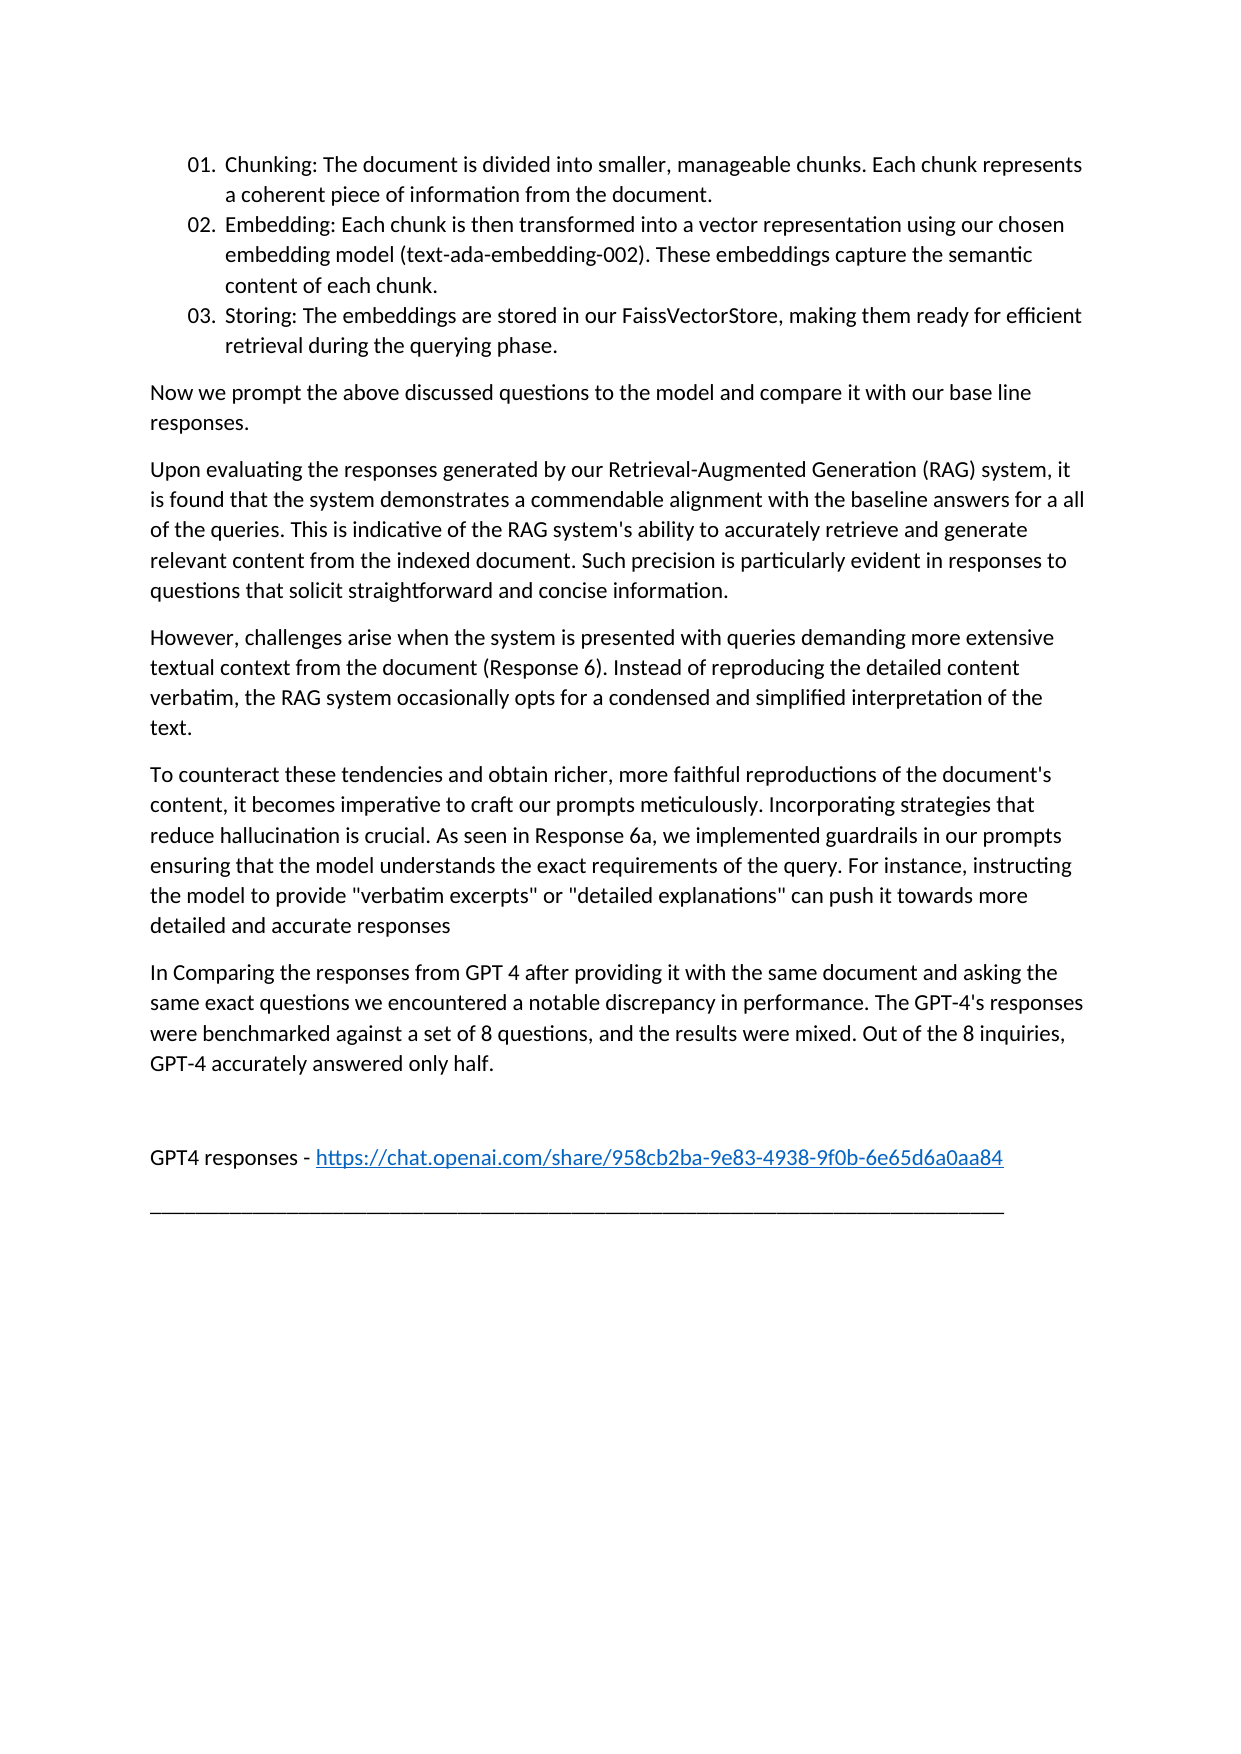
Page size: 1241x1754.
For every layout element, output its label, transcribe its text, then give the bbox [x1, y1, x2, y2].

text ___________________________________________________________________________ [150, 1189, 1090, 1218]
list Storing: The embeddings are stored in our FaissVectorStore, making them ready for efficient retrieval during the querying phase. [187, 301, 1090, 359]
text In Comparing the responses from GPT 4 after providing it with the same document and asking the same exact questions we encountered a notable discrepancy in performance. The GPT-4's responses were benchmarked against a set of 8 questions, and the results were mixed. Out of the 8 inquiries, GPT-4 accurately answered only half. [150, 958, 1090, 1077]
text Upon evaluating the responses generated by our Retrieval-Augmented Generation (RAG) system, it is found that the system demonstrates a commendable alignment with the baseline answers for a all of the queries. This is indicative of the RAG system's ability to accurately retrieve and generate relevant content from the indexed document. Such precision is particularly evident in responses to questions that solicit straightforward and concise information. [150, 455, 1090, 604]
list Chunking: The document is divided into smaller, manageable chunks. Each chunk represents a coherent piece of information from the document. [187, 150, 1090, 208]
text Now we prompt the above discussed questions to the model and compare it with our base line responses. [150, 378, 1090, 436]
text To counteract these tendencies and obtain richer, more faithful reproductions of the document's content, it becomes imperative to craft our prompts meticulously. Incorporating strategies that reduce hallucination is crucial. As seen in Response 6a, we implemented guardrails in our prompts ensuring that the model understands the exact requirements of the query. For instance, instructing the model to provide "verbatim excerpts" or "detailed explanations" can push it towards more detailed and accurate responses [150, 760, 1090, 939]
list Embedding: Each chunk is then transformed into a vector representation using our chosen embedding model (text-ada-embedding-002). These embeddings capture the semantic content of each chunk. [187, 210, 1090, 299]
text However, challenges arise when the system is presented with queries demanding more extensive textual context from the document (Response 6). Instead of reproducing the detailed content verbatim, the RAG system occasionally opts for a condensed and simplified interpretation of the text. [150, 623, 1090, 742]
text GPT4 responses - https://chat.openai.com/share/958cb2ba-9e83-4938-9f0b-6e65d6a0aa84 [150, 1143, 1090, 1171]
